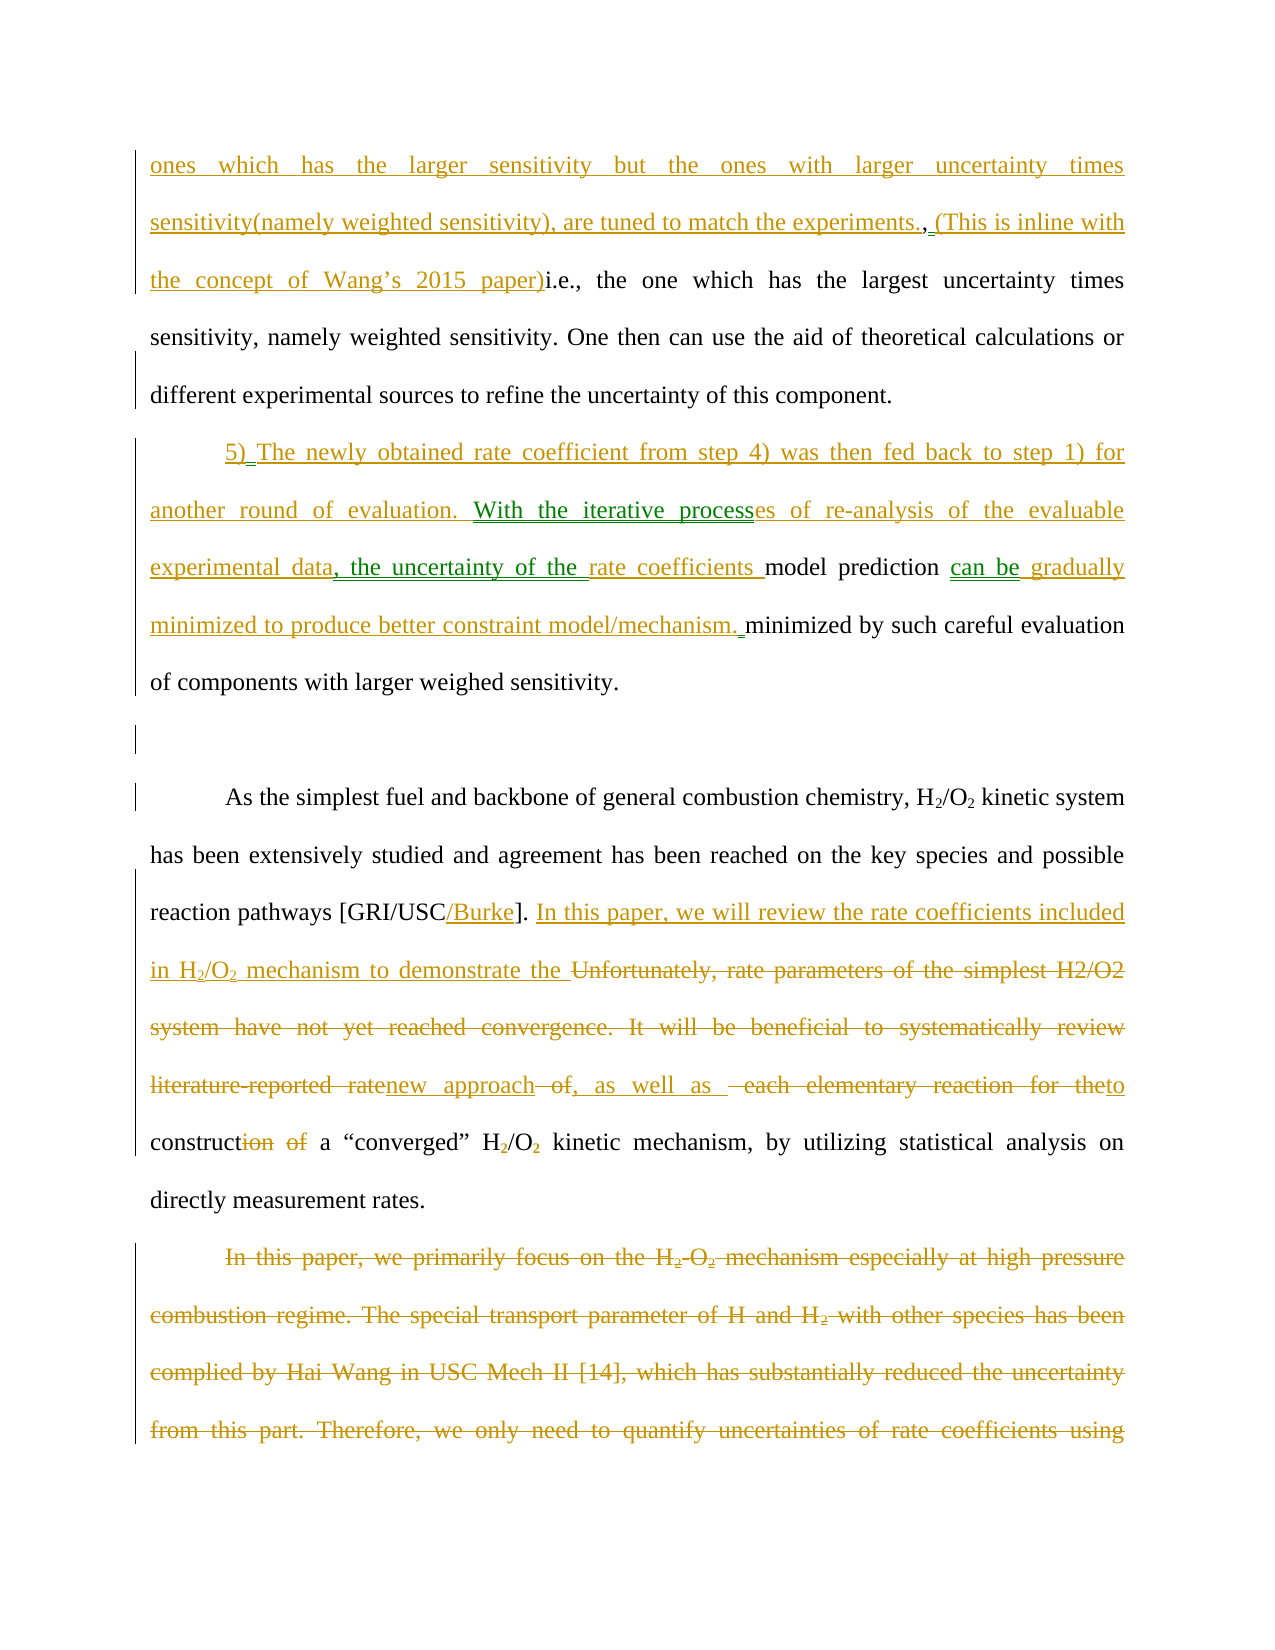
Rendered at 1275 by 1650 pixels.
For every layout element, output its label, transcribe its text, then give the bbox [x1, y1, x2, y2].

text As the simplest fuel and backbone of general combustion chemistry, H2/O2 kinetic system has been extensively studied and agreement has been reached on the key species and possible reaction pathways [GRI/USC]. construct a “converged” H2/O2 kinetic mechanism, by utilizing statistical analysis on directly measurement rates. [150, 782, 1125, 1028]
text As the simplest fuel and backbone of general combustion chemistry, H2/O2 kinetic system has been extensively studied and agreement has been reached on the key species and possible reaction pathways [GRI/USC]. construct a “converged” H2/O2 kinetic mechanism, by utilizing statistical analysis on directly measurement rates. [150, 1029, 1125, 1214]
